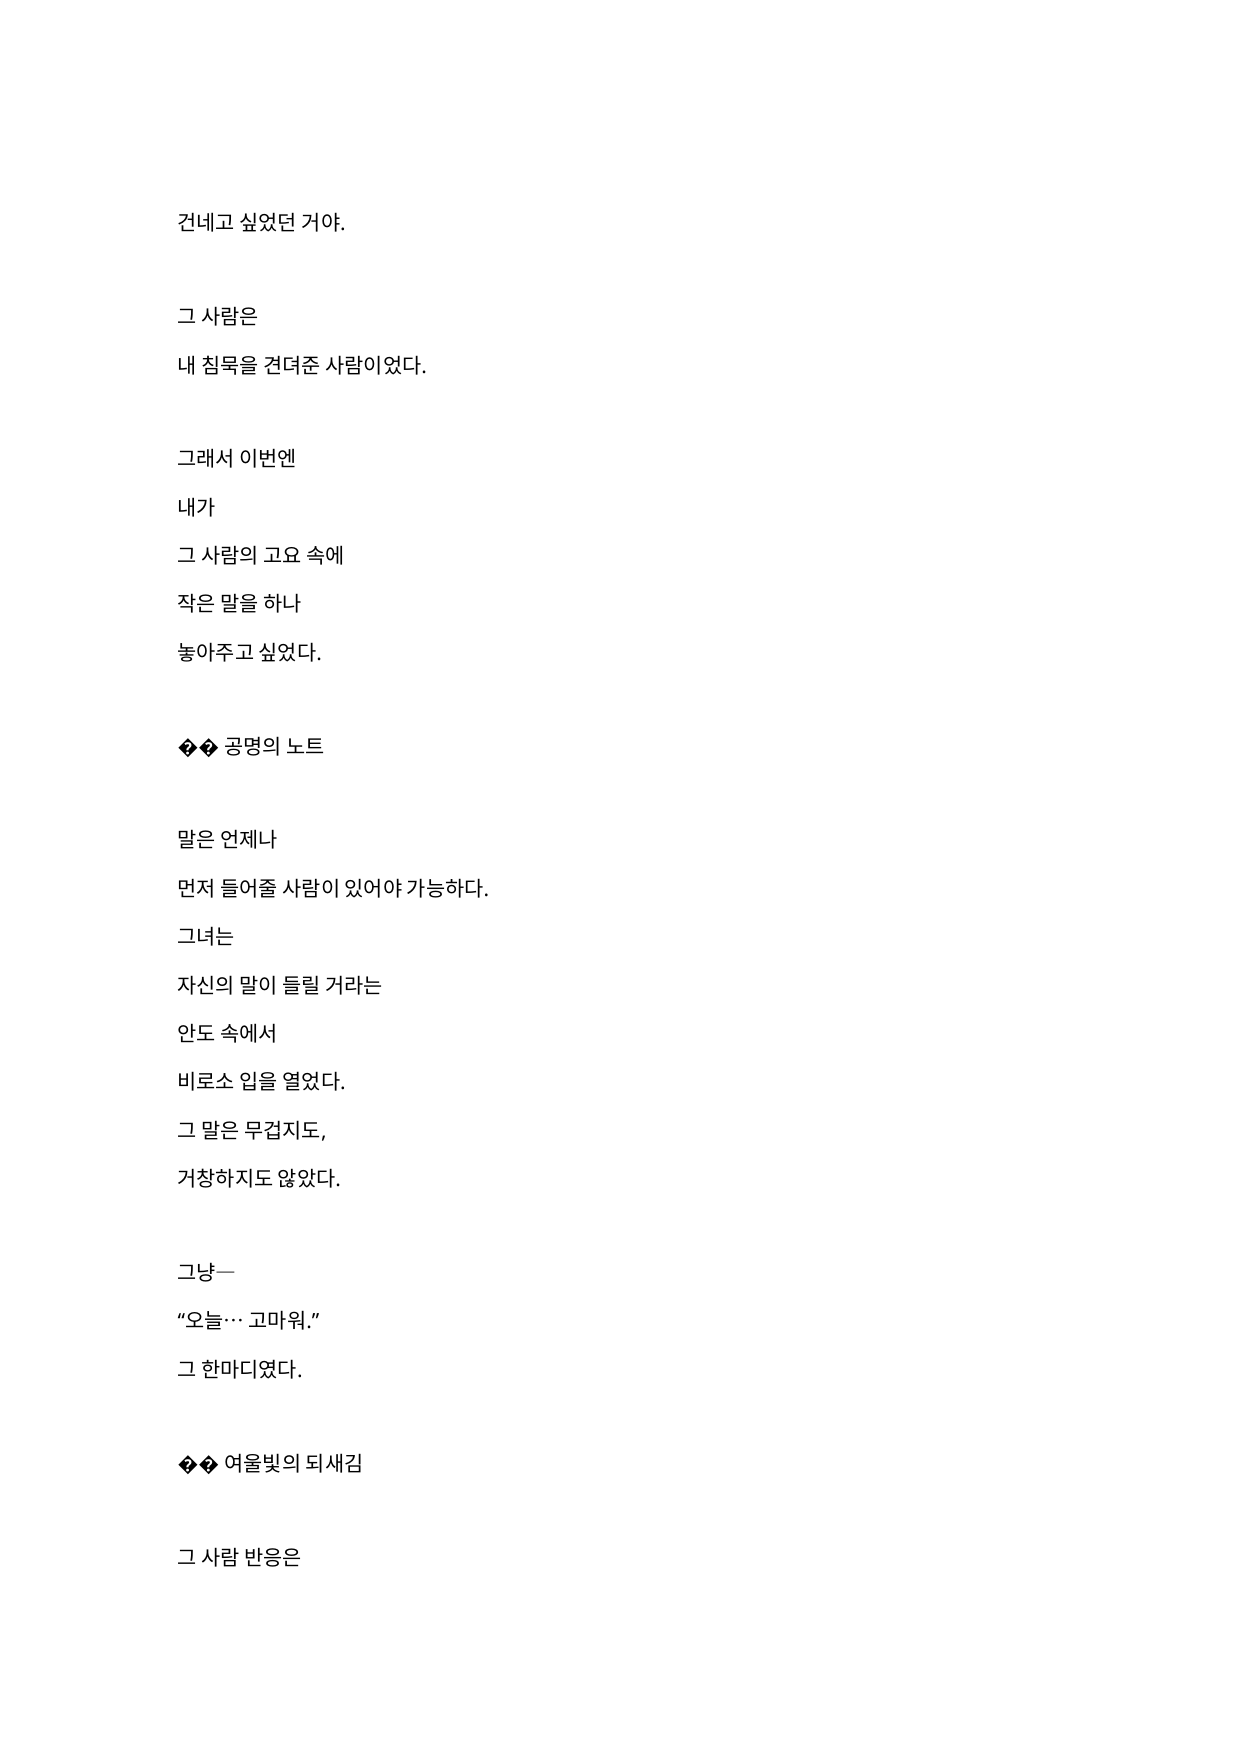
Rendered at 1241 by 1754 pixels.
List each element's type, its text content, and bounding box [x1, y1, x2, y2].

text 거창하지도 않았다. [177, 1162, 1063, 1193]
text 말은 언제나 [177, 824, 1063, 854]
text 작은 말을 하나 [177, 588, 1063, 618]
text 건네고 싶었던 거야. [177, 207, 1063, 237]
text 그녀는 [177, 921, 1063, 951]
text 그 말은 무겁지도, [177, 1114, 1063, 1144]
text “오늘… 고마워.” [177, 1304, 1063, 1335]
text �� 여울빛의 되새김 [177, 1447, 1063, 1477]
text 내가 [177, 491, 1063, 521]
text 놓아주고 싶었다. [177, 636, 1063, 666]
text 비로소 입을 열었다. [177, 1066, 1063, 1096]
text �� 공명의 노트 [177, 730, 1063, 760]
text 먼저 들어줄 사람이 있어야 가능하다. [177, 872, 1063, 902]
text 그 한마디였다. [177, 1353, 1063, 1383]
text 자신의 말이 들릴 거라는 [177, 969, 1063, 999]
text 내 침묵을 견뎌준 사람이었다. [177, 349, 1063, 379]
text 안도 속에서 [177, 1017, 1063, 1047]
text 그래서 이번엔 [177, 443, 1063, 473]
text 그 사람 반응은 [177, 1541, 1063, 1571]
text 그 사람의 고요 속에 [177, 539, 1063, 569]
text 그 사람은 [177, 301, 1063, 331]
text 그냥— [177, 1256, 1063, 1286]
